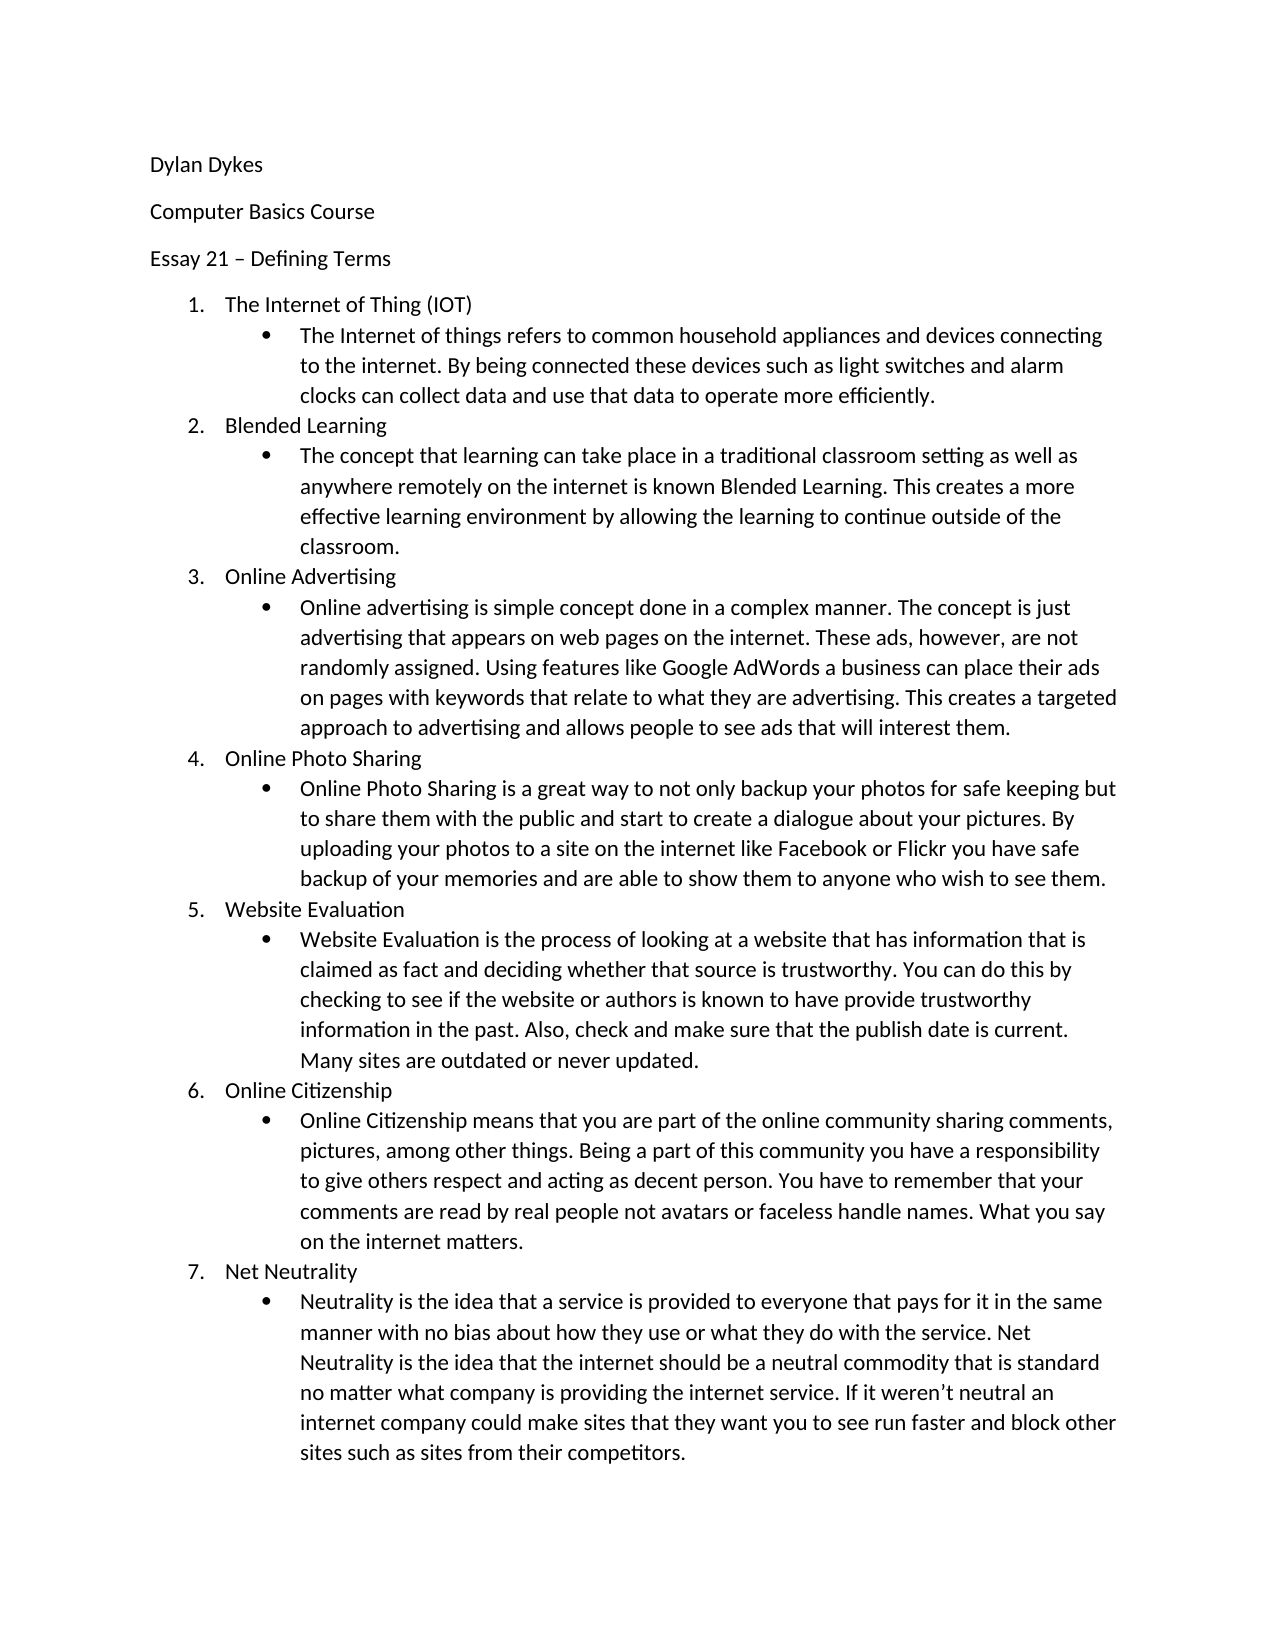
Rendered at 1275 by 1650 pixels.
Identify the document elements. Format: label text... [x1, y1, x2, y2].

list Website Evaluation [187, 895, 1125, 923]
list Online Photo Sharing is a great way to not only backup your photos for safe keeping but to share them with the public and start to create a dialogue about your pictures. By uploading your photos to a site on the internet like Facebook or Flickr you have safe backup of your memories and are able to show them to anyone who wish to see them. [262, 774, 1125, 893]
list The Internet of Thing (IOT) [187, 291, 1125, 319]
list Website Evaluation is the process of looking at a website that has information that is claimed as fact and deciding whether that source is trustworthy. You can do this by checking to see if the website or authors is known to have provide trustworthy information in the past. Also, check and make sure that the publish date is current. Many sites are outdated or never updated. [262, 925, 1125, 1074]
list Online Citizenship [187, 1076, 1125, 1104]
list Net Neutrality [187, 1257, 1125, 1285]
list Online Advertising [187, 562, 1125, 591]
list Blended Learning [187, 411, 1125, 439]
text Essay 21 – Defining Terms [150, 244, 1125, 272]
list The Internet of things refers to common household appliances and devices connecting to the internet. By being connected these devices such as light switches and alarm clocks can collect data and use that data to operate more efficiently. [262, 321, 1125, 409]
list Neutrality is the idea that a service is provided to everyone that pays for it in the same manner with no bias about how they use or what they do with the service. Net Neutrality is the idea that the internet should be a neutral commodity that is standard no matter what company is providing the internet service. If it weren’t neutral an internet company could make sites that they want you to see run faster and block other sites such as sites from their competitors. [262, 1287, 1125, 1467]
list Online Citizenship means that you are part of the online community sharing comments, pictures, among other things. Being a part of this community you have a responsibility to give others respect and acting as decent person. You have to remember that your comments are read by real people not avatars or faceless handle names. What you say on the internet matters. [262, 1106, 1125, 1255]
list The concept that learning can take place in a traditional classroom setting as well as anywhere remotely on the internet is known Blended Learning. This creates a more effective learning environment by allowing the learning to continue outside of the classroom. [262, 442, 1125, 560]
list Online Photo Sharing [187, 744, 1125, 772]
text Computer Basics Course [150, 197, 1125, 225]
list Online advertising is simple concept done in a complex manner. The concept is just advertising that appears on web pages on the internet. These ads, however, are not randomly assigned. Using features like Google AdWords a business can place their ads on pages with keywords that relate to what they are advertising. This creates a targeted approach to advertising and allows people to see ads that will interest them. [262, 593, 1125, 742]
text Dylan Dykes [150, 150, 1125, 178]
